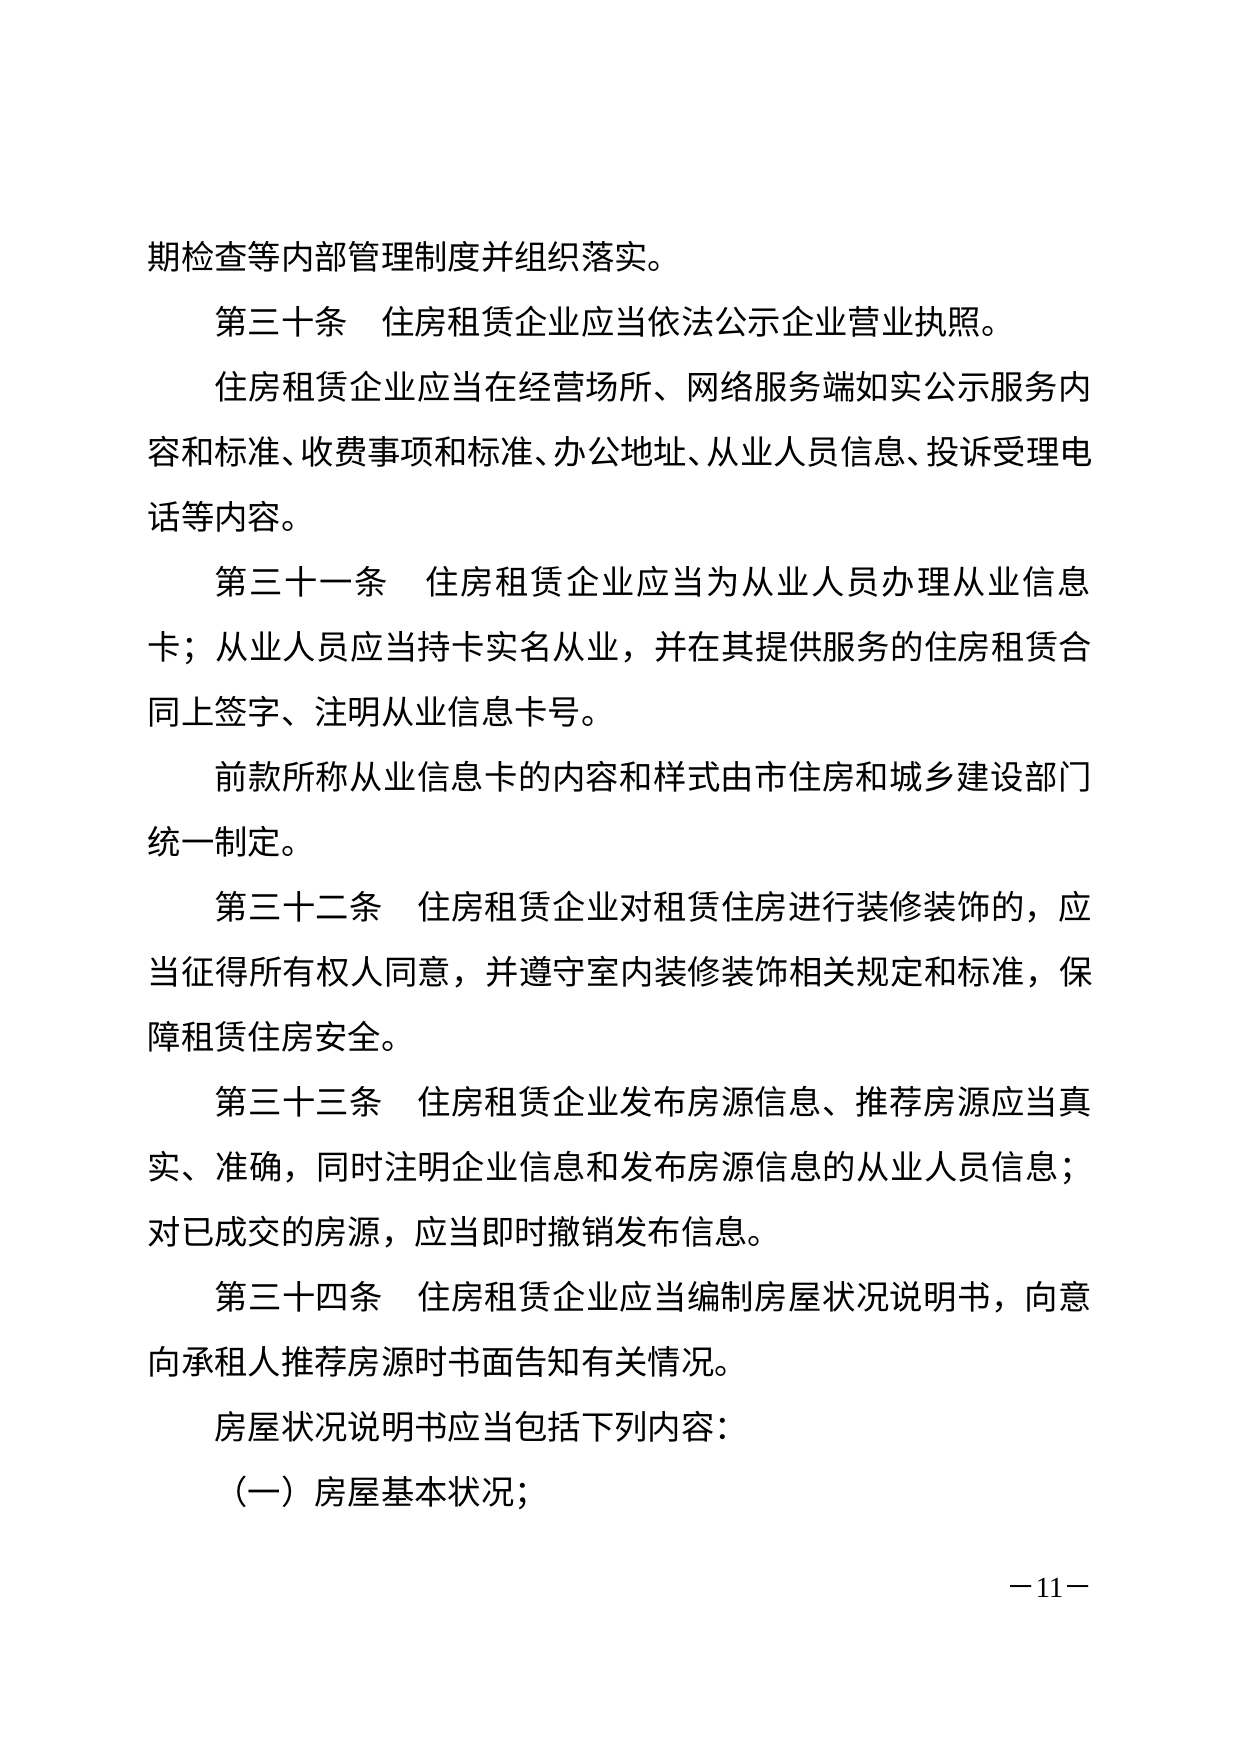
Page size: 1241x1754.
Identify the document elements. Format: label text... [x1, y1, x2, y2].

text 第三十三条 住房租赁企业发布房源信息、推荐房源应当真实、准确，同时注明企业信息和发布房源信息的从业人员信息；对已成交的房源，应当即时撤销发布信息。 [148, 742, 1092, 937]
text 房屋状况说明书应当包括下列内容： [148, 1067, 1092, 1132]
text 第三十一条 住房租赁企业应当为从业人员办理从业信息卡；从业人员应当持卡实名从业，并在其提供服务的住房租赁合同上签字、注明从业信息卡号。 [148, 222, 1092, 417]
text 第三十二条 住房租赁企业对租赁住房进行装修装饰的，应当征得所有权人同意，并遵守室内装修装饰相关规定和标准，保障租赁住房安全。 [148, 547, 1092, 742]
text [148, 1457, 1092, 1522]
text 前款所称从业信息卡的内容和样式由市住房和城乡建设部门统一制定。 [148, 417, 1092, 547]
text （一）房屋基本状况； [148, 1132, 1092, 1197]
text （四）物业服务、水、电、热、燃气等费用标准以及分担原则。 [148, 1327, 1092, 1457]
text （三）意向租金、押金以及其他收费； [148, 1262, 1092, 1327]
text （二）租赁期限； [148, 1197, 1092, 1262]
text 第三十四条 住房租赁企业应当编制房屋状况说明书，向意向承租人推荐房源时书面告知有关情况。 [148, 937, 1092, 1067]
